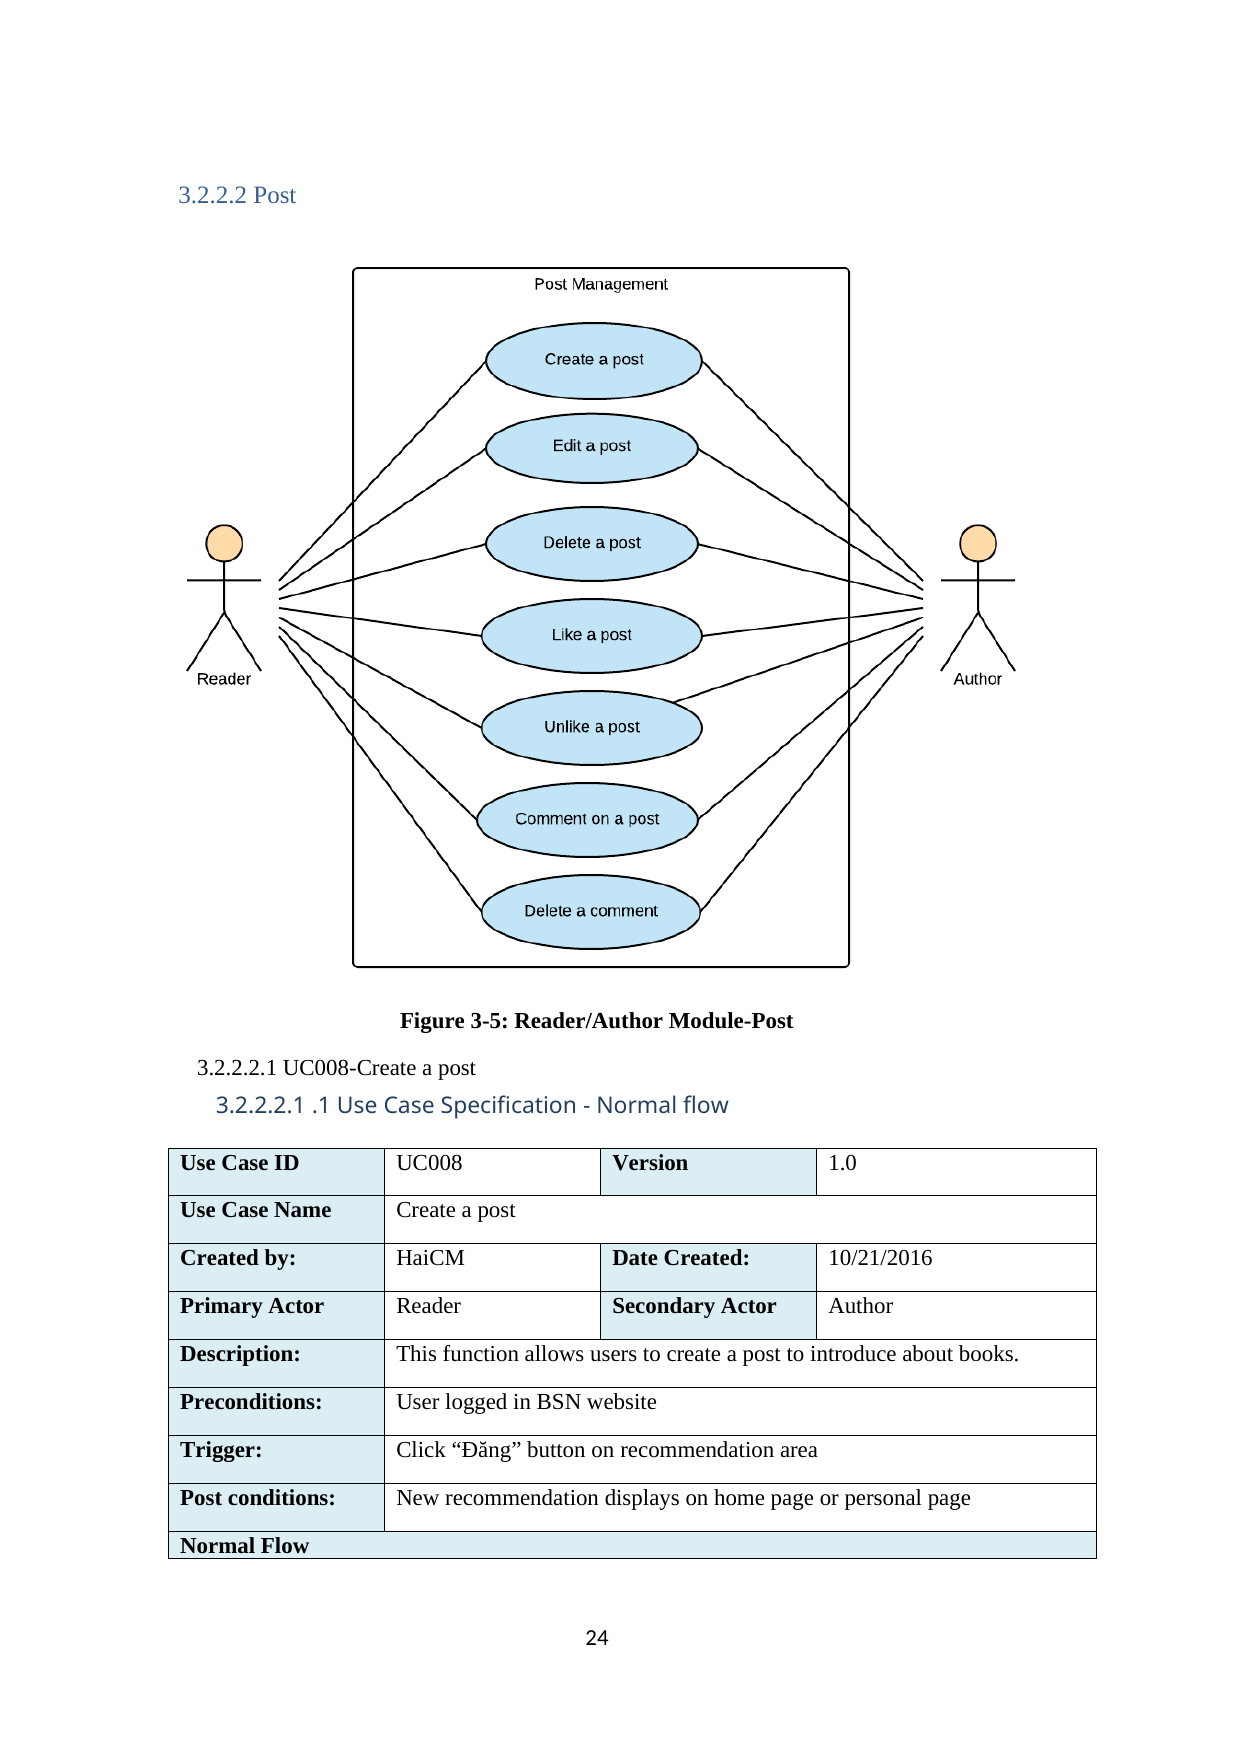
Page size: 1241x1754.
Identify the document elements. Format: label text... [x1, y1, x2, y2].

table_cell New recommendation displays on home page or personal page [385, 1484, 1096, 1531]
table_header UC008 [385, 1149, 600, 1195]
table_cell Author [817, 1292, 1096, 1339]
text Figure 3-3: Reader/Author Module-Post [141, 1007, 1053, 1033]
table_cell Trigger: [169, 1436, 384, 1483]
table_cell Reader [385, 1292, 600, 1339]
table_cell HaiCM [385, 1244, 600, 1291]
table_cell Date Created: [601, 1244, 816, 1291]
subtitle 3.2.2.2.1 .1 Use Case Specification - Normal flow [216, 1089, 1053, 1120]
subtitle 3.2.2.2.1 UC008-Create a post [197, 1054, 1053, 1081]
table_cell Use Case Name [169, 1196, 384, 1243]
table_header Version [601, 1149, 816, 1195]
table_cell Post conditions: [169, 1484, 384, 1531]
table_cell Preconditions: [169, 1388, 384, 1435]
table_cell This function allows users to create a post to introduce about books. [385, 1340, 1096, 1387]
table_cell Create a post [385, 1196, 1096, 1243]
table_cell User logged in BSN website [385, 1388, 1096, 1435]
table_cell 10/21/2016 [817, 1244, 1096, 1291]
table_cell Description: [169, 1340, 384, 1387]
picture [140, 236, 1053, 989]
table_cell Click “Đăng” button on recommendation area [385, 1436, 1096, 1483]
table_header Use Case ID [169, 1149, 384, 1195]
table_cell Primary Actor [169, 1292, 384, 1339]
table_header 1.0 [817, 1149, 1096, 1195]
table_cell Normal Flow [169, 1532, 1096, 1558]
subtitle 3.2.2.2 Post [178, 180, 1053, 209]
table_cell Created by: [169, 1244, 384, 1291]
table_cell Secondary Actor [601, 1292, 816, 1339]
